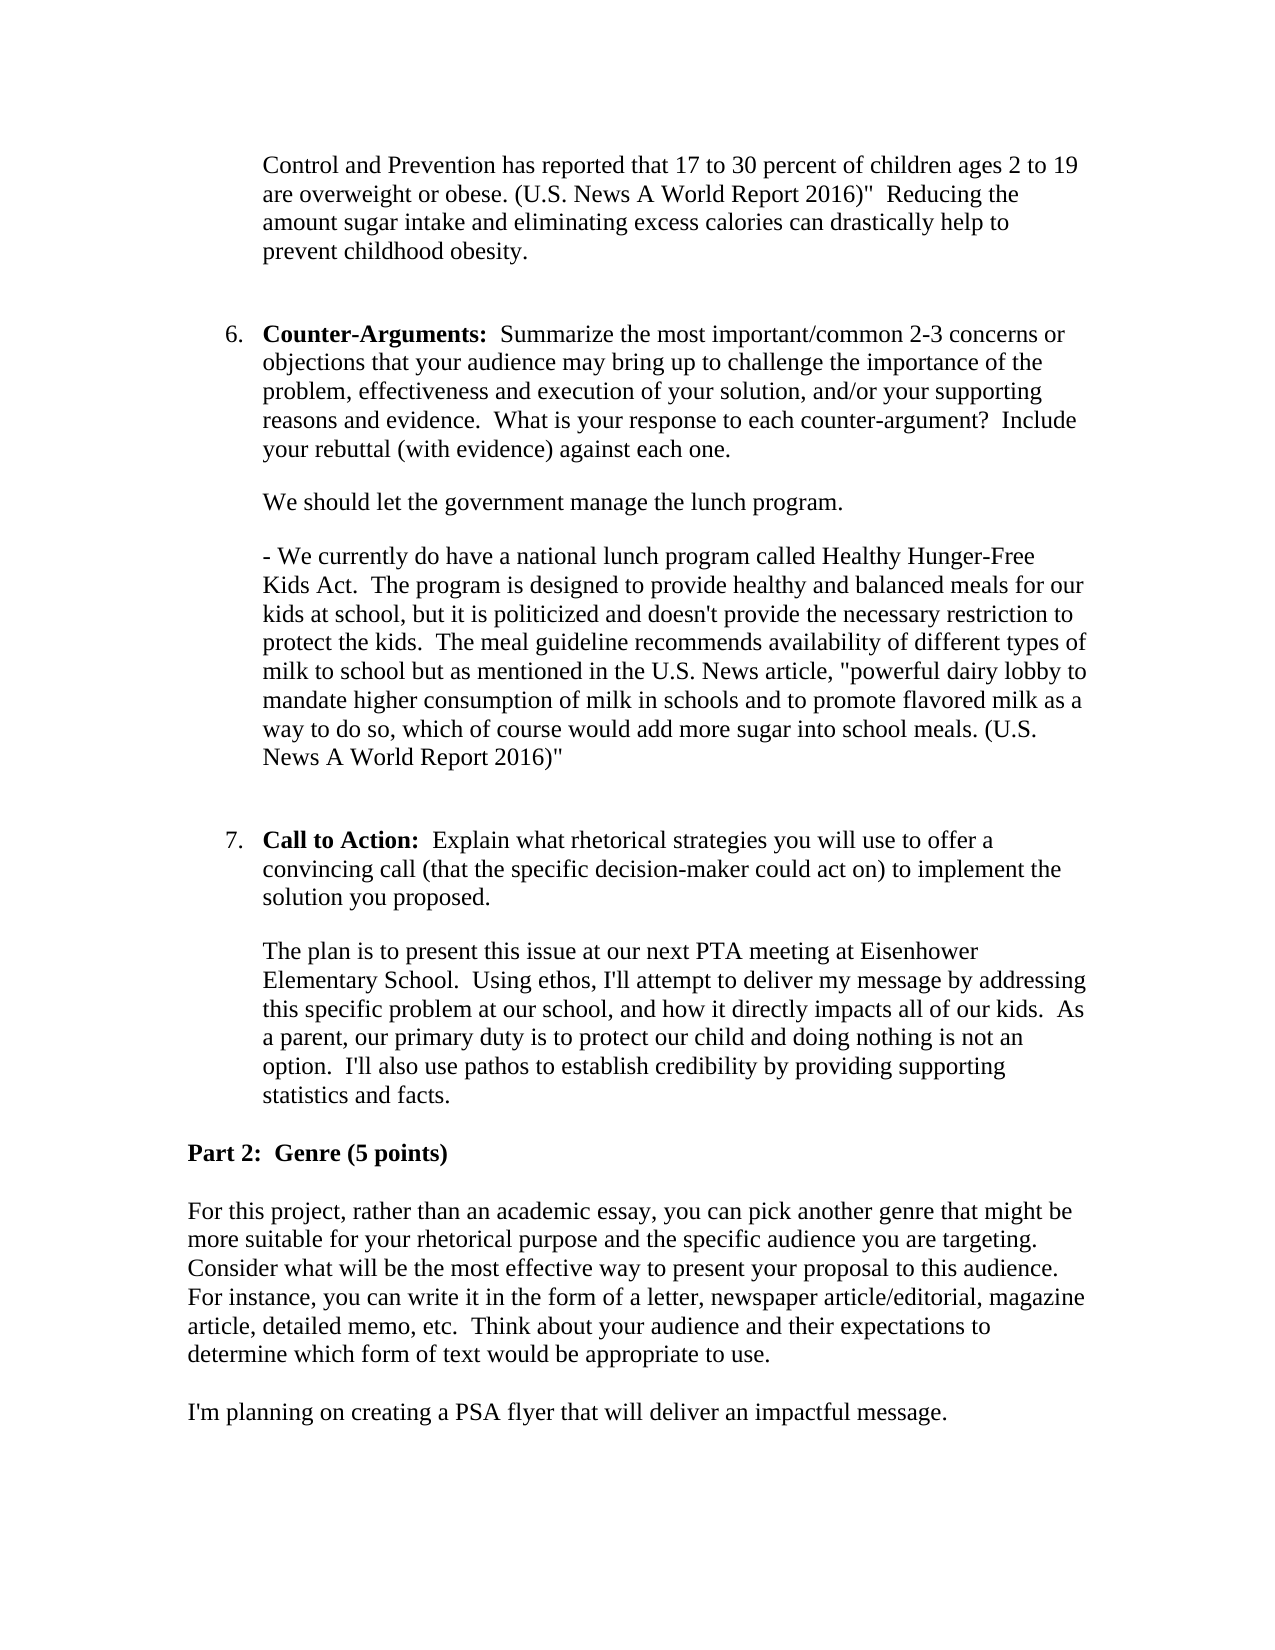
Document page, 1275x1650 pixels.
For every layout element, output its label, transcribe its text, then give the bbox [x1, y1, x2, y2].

list Call to Action: Explain what rhetorical strategies you will use to offer a convincing call (that the specific decision-maker could act on) to implement the solution you proposed. [225, 825, 1087, 911]
text The plan is to present this issue at our next PTA meeting at Eisenhower Elementary School. Using ethos, I'll attempt to deliver my message by addressing this specific problem at our school, and how it directly impacts all of our kids. As a parent, our primary duty is to protect our child and doing nothing is not an option. I'll also use pathos to establish credibility by providing supporting statistics and facts. [262, 936, 1087, 1109]
text We should let the government manage the lunch program. [262, 487, 1087, 516]
text For this project, rather than an academic essay, you can pick another genre that might be more suitable for your rhetorical purpose and the specific audience you are targeting. Consider what will be the most effective way to present your proposal to this audience. For instance, you can write it in the form of a letter, newspaper article/editorial, magazine article, detailed memo, etc. Think about your audience and their expectations to determine which form of text would be appropriate to use. [187, 1196, 1087, 1368]
text Part 2: Genre (5 points) [187, 1138, 1087, 1167]
list Counter-Arguments: Summarize the most important/common 2-3 concerns or objections that your audience may bring up to challenge the importance of the problem, effectiveness and execution of your solution, and/or your supporting reasons and evidence. What is your response to each counter-argument? Include your rebuttal (with evidence) against each one. [225, 319, 1087, 462]
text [262, 150, 1087, 265]
text I'm planning on creating a PSA flyer that will deliver an impactful message. [187, 1397, 1087, 1426]
text - We currently do have a national lunch program called Healthy Hunger-Free Kids Act. The program is designed to provide healthy and balanced meals for our kids at school, but it is politicized and doesn't provide the necessary restriction to protect the kids. The meal guideline recommends availability of different types of milk to school but as mentioned in the U.S. News article, "powerful dairy lobby to mandate higher consumption of milk in schools and to promote flavored milk as a way to do so, which of course would add more sugar into school meals. (U.S. News A World Report 2016)" [262, 541, 1087, 771]
